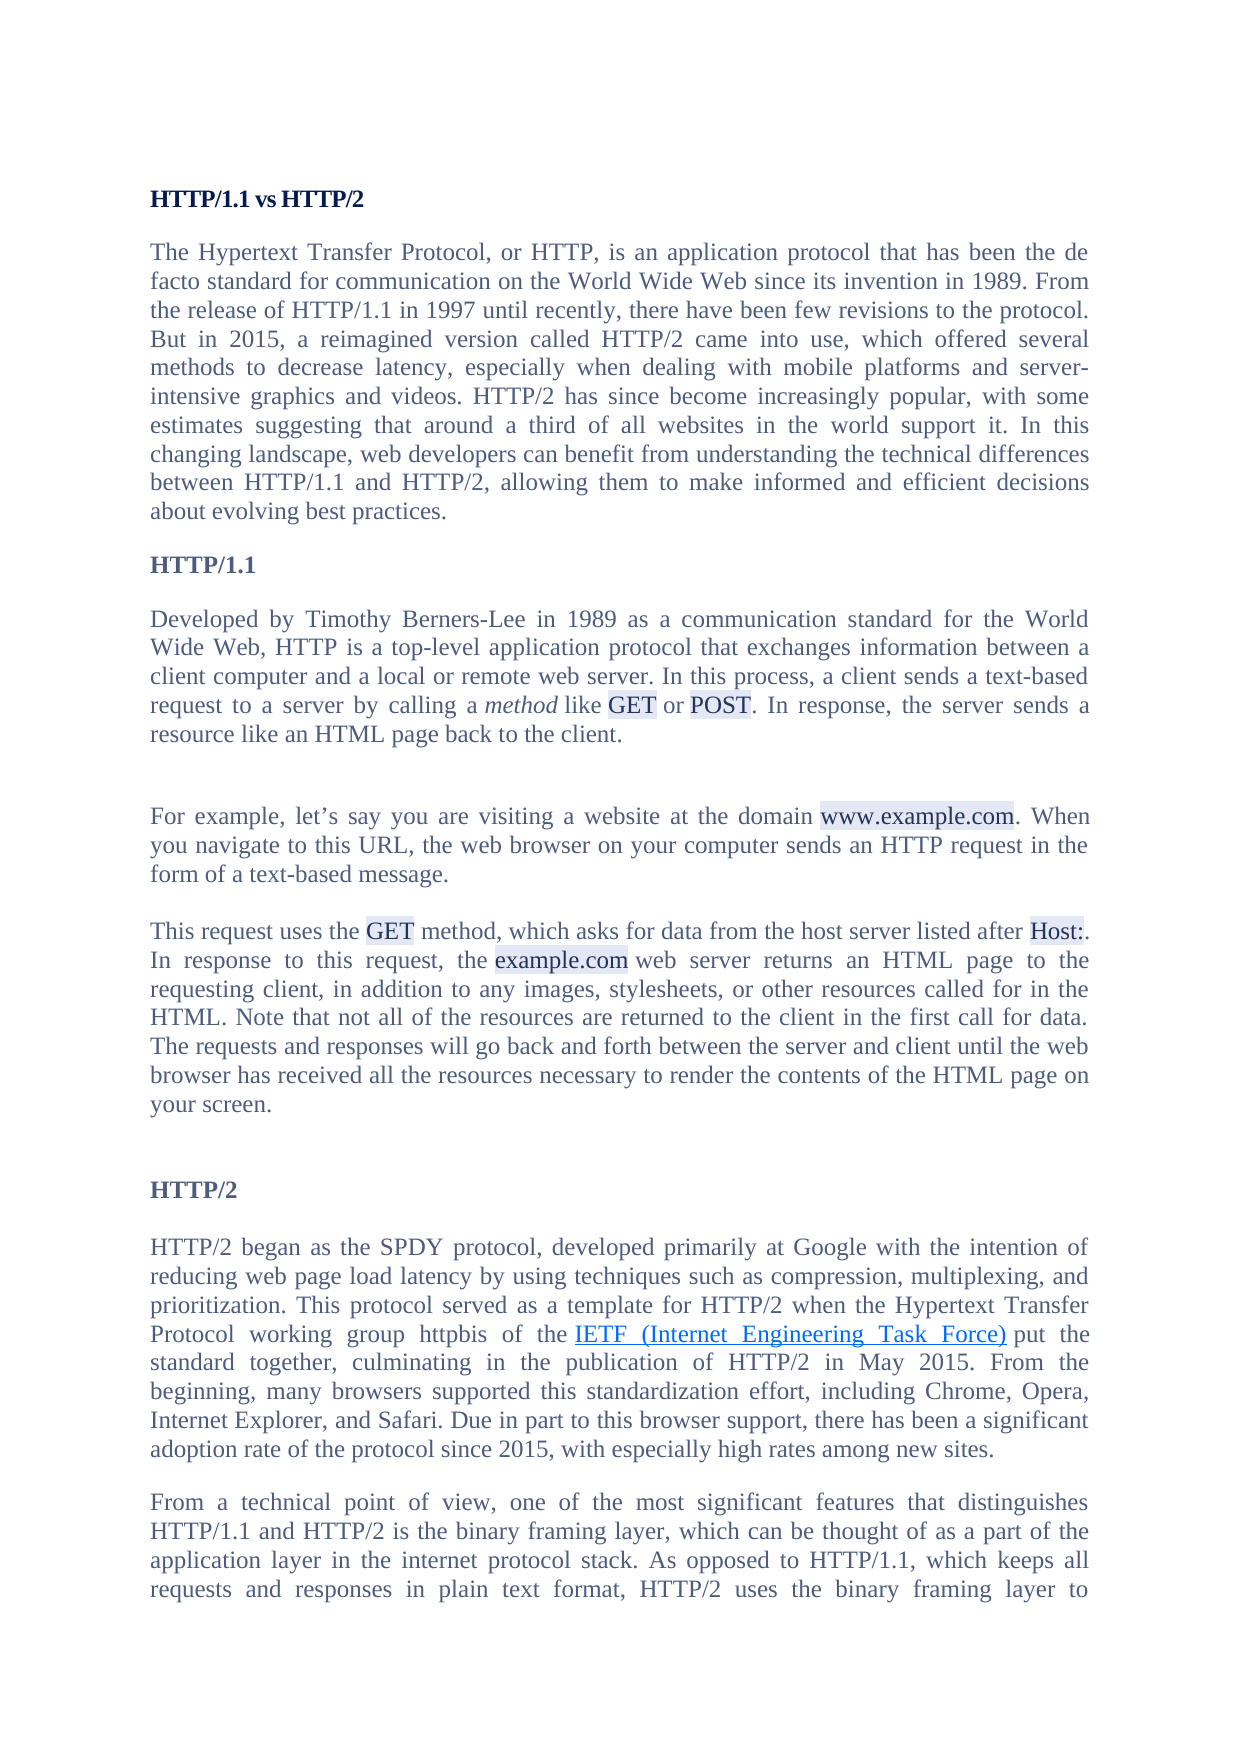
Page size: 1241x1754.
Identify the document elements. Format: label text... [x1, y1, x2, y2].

text This request uses the GET method, which asks for data from the host server listed after Host:. In response to this request, the example.com web server returns an HTML page to the requesting client, in addition to any images, stylesheets, or other resources called for in the HTML. Note that not all of the resources are returned to the client in the first call for data. The requests and responses will go back and forth between the server and client until the web browser has received all the resources necessary to render the contents of the HTML page on your screen. [150, 916, 1090, 1117]
text Developed by Timothy Berners-Lee in 1989 as a communication standard for the World Wide Web, HTTP is a top-level application protocol that exchanges information between a client computer and a local or remote web server. In this process, a client sends a text-based request to a server by calling a method like GET or POST. In response, the server sends a resource like an HTML page back to the client. [150, 604, 1090, 747]
text HTTP/2 began as the SPDY protocol, developed primarily at Google with the intention of reducing web page load latency by using techniques such as compression, multiplexing, and prioritization. This protocol served as a template for HTTP/2 when the Hypertext Transfer Protocol working group httpbis of the IETF (Internet Engineering Task Force) put the standard together, culminating in the publication of HTTP/2 in May 2015. From the beginning, many browsers supported this standardization effort, including Chrome, Opera, Internet Explorer, and Safari. Due in part to this browser support, there has been a significant adoption rate of the protocol since 2015, with especially high rates among new sites. [150, 1232, 1090, 1462]
text HTTP/1.1 [150, 550, 1090, 579]
text HTTP/2 [150, 1175, 1090, 1204]
text The Hypertext Transfer Protocol, or HTTP, is an application protocol that has been the de facto standard for communication on the World Wide Web since its invention in 1989. From the release of HTTP/1.1 in 1997 until recently, there have been few revisions to the protocol. But in 2015, a reimagined version called HTTP/2 came into use, which offered several methods to decrease latency, especially when dealing with mobile platforms and server-intensive graphics and videos. HTTP/2 has since become increasingly popular, with some estimates suggesting that around a third of all websites in the world support it. In this changing landscape, web developers can benefit from understanding the technical differences between HTTP/1.1 and HTTP/2, allowing them to make informed and efficient decisions about evolving best practices. [150, 237, 1090, 525]
text For example, let’s say you are visiting a website at the domain www.example.com. When you navigate to this URL, the web browser on your computer sends an HTTP request in the form of a text-based message. [150, 801, 1090, 887]
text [150, 1487, 1090, 1602]
text HTTP/1.1 vs HTTP/2 [150, 150, 1090, 212]
